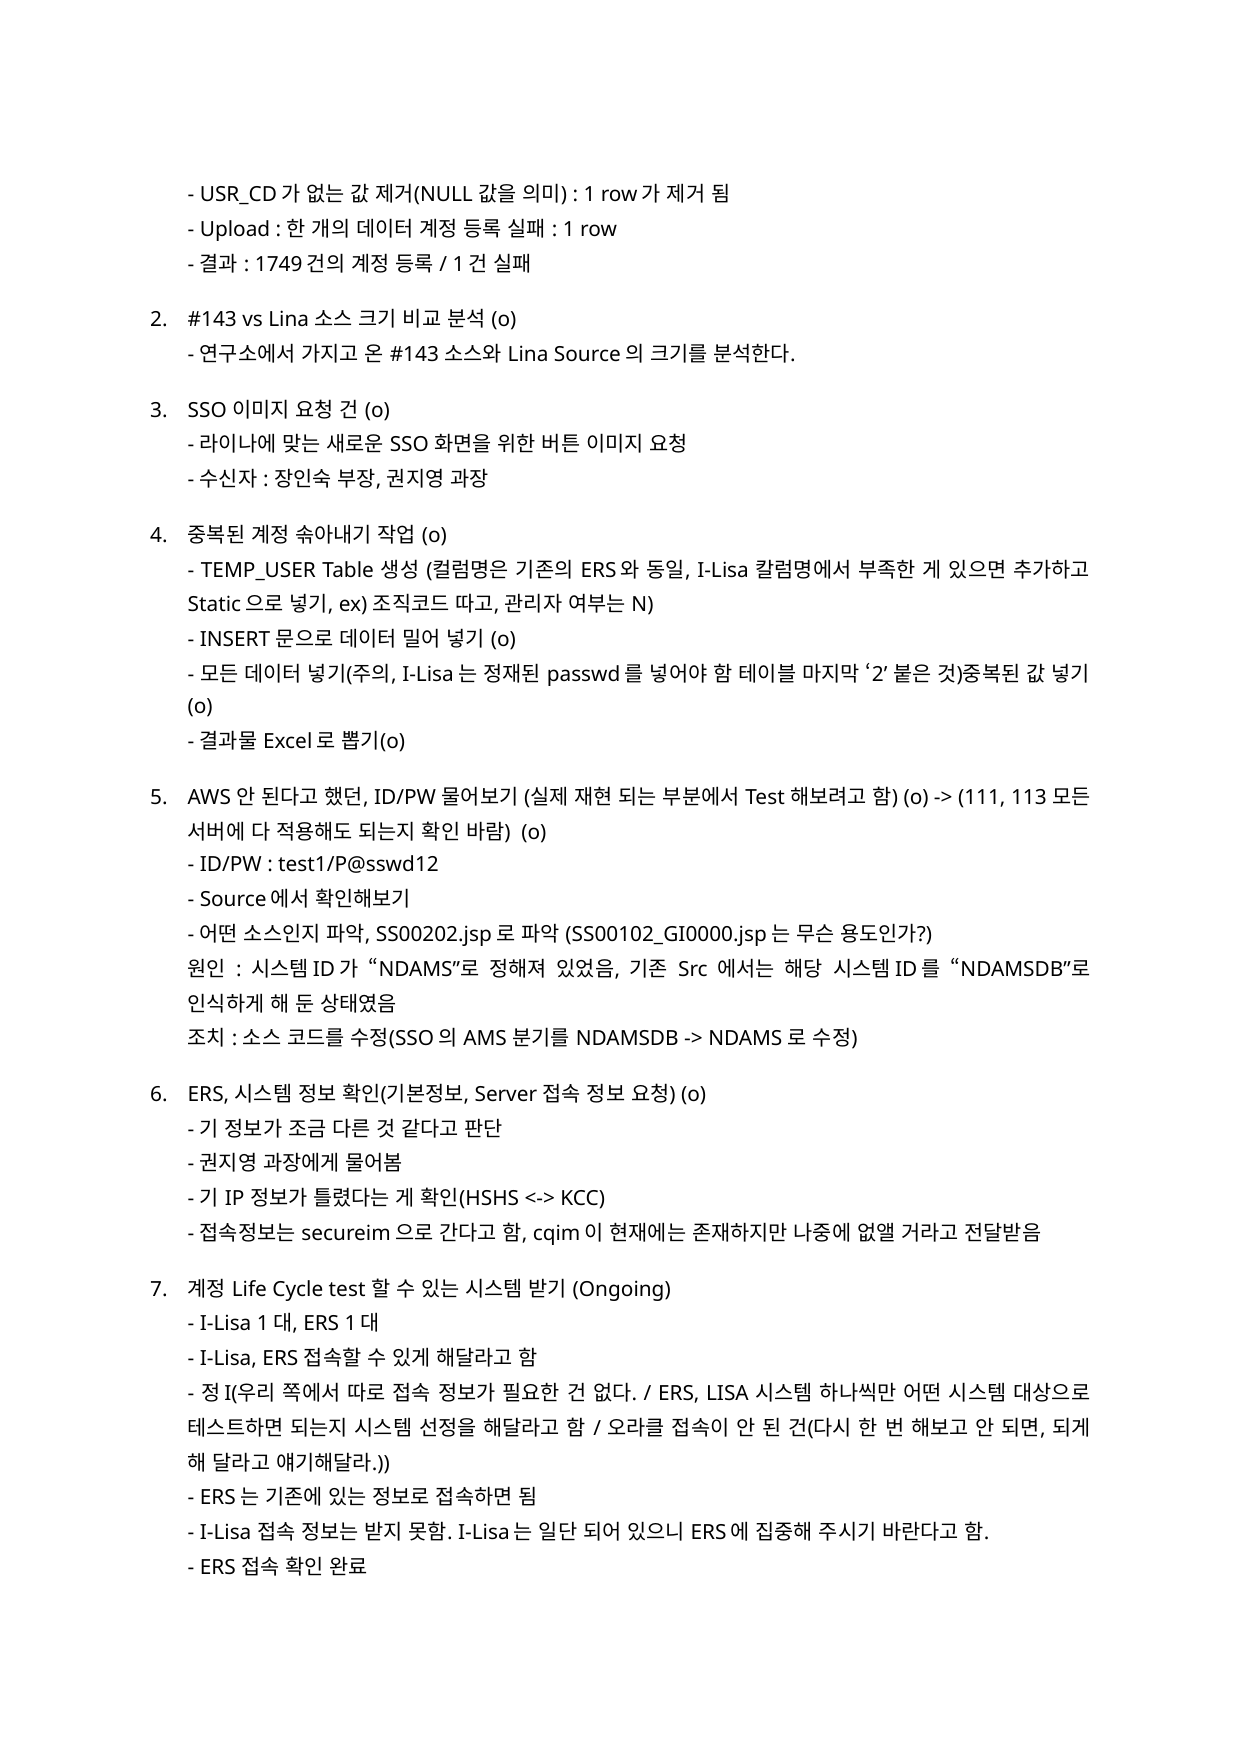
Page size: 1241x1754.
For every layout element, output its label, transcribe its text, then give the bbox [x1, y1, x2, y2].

list SSO 이미지 요청 건 (o) - 라이나에 맞는 새로운 SSO 화면을 위한 버튼 이미지 요청 - 수신자 : 장인숙 부장, 권지영 과장 [150, 393, 1090, 493]
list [150, 177, 1090, 277]
list #143 vs Lina 소스 크기 비교 분석 (o) - 연구소에서 가지고 온 #143 소스와 Lina Source의 크기를 분석한다. [150, 302, 1090, 367]
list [150, 1272, 1090, 1581]
list 중복된 계정 솎아내기 작업 (o) - TEMP_USER Table 생성 (컬럼명은 기존의 ERS와 동일, I-Lisa 칼럼명에서 부족한 게 있으면 추가하고 Static으로 넣기, ex) 조직코드 따고, 관리자 여부는 N) - INSERT 문으로 데이터 밀어 넣기 (o) - 모든 데이터 넣기(주의, I-Lisa는 정재된 passwd를 넣어야 함 테이블 마지막 ‘2’ 붙은 것)중복된 값 넣기 (o) - 결과물 Excel로 뽑기(o) [150, 518, 1090, 755]
list AWS 안 된다고 했던, ID/PW 물어보기 (실제 재현 되는 부분에서 Test 해보려고 함) (o) -> (111, 113 모든 서버에 다 적용해도 되는지 확인 바람) (o) - ID/PW : test1/P@sswd12 - Source에서 확인해보기 - 어떤 소스인지 파악, SS00202.jsp로 파악 (SS00102_GI0000.jsp는 무슨 용도인가?) 원인 : 시스템ID가 “NDAMS”로 정해져 있었음, 기존 Src 에서는 해당 시스템ID를 “NDAMSDB”로 인식하게 해 둔 상태였음 조치 : 소스 코드를 수정(SSO의 AMS 분기를 NDAMSDB -> NDAMS 로 수정) [150, 780, 1090, 1052]
list ERS, 시스템 정보 확인(기본정보, Server 접속 정보 요청) (o) - 기 정보가 조금 다른 것 같다고 판단 - 권지영 과장에게 물어봄 - 기 IP 정보가 틀렸다는 게 확인(HSHS <-> KCC) - 접속정보는 secureim으로 간다고 함, cqim이 현재에는 존재하지만 나중에 없앨 거라고 전달받음 [150, 1077, 1090, 1247]
